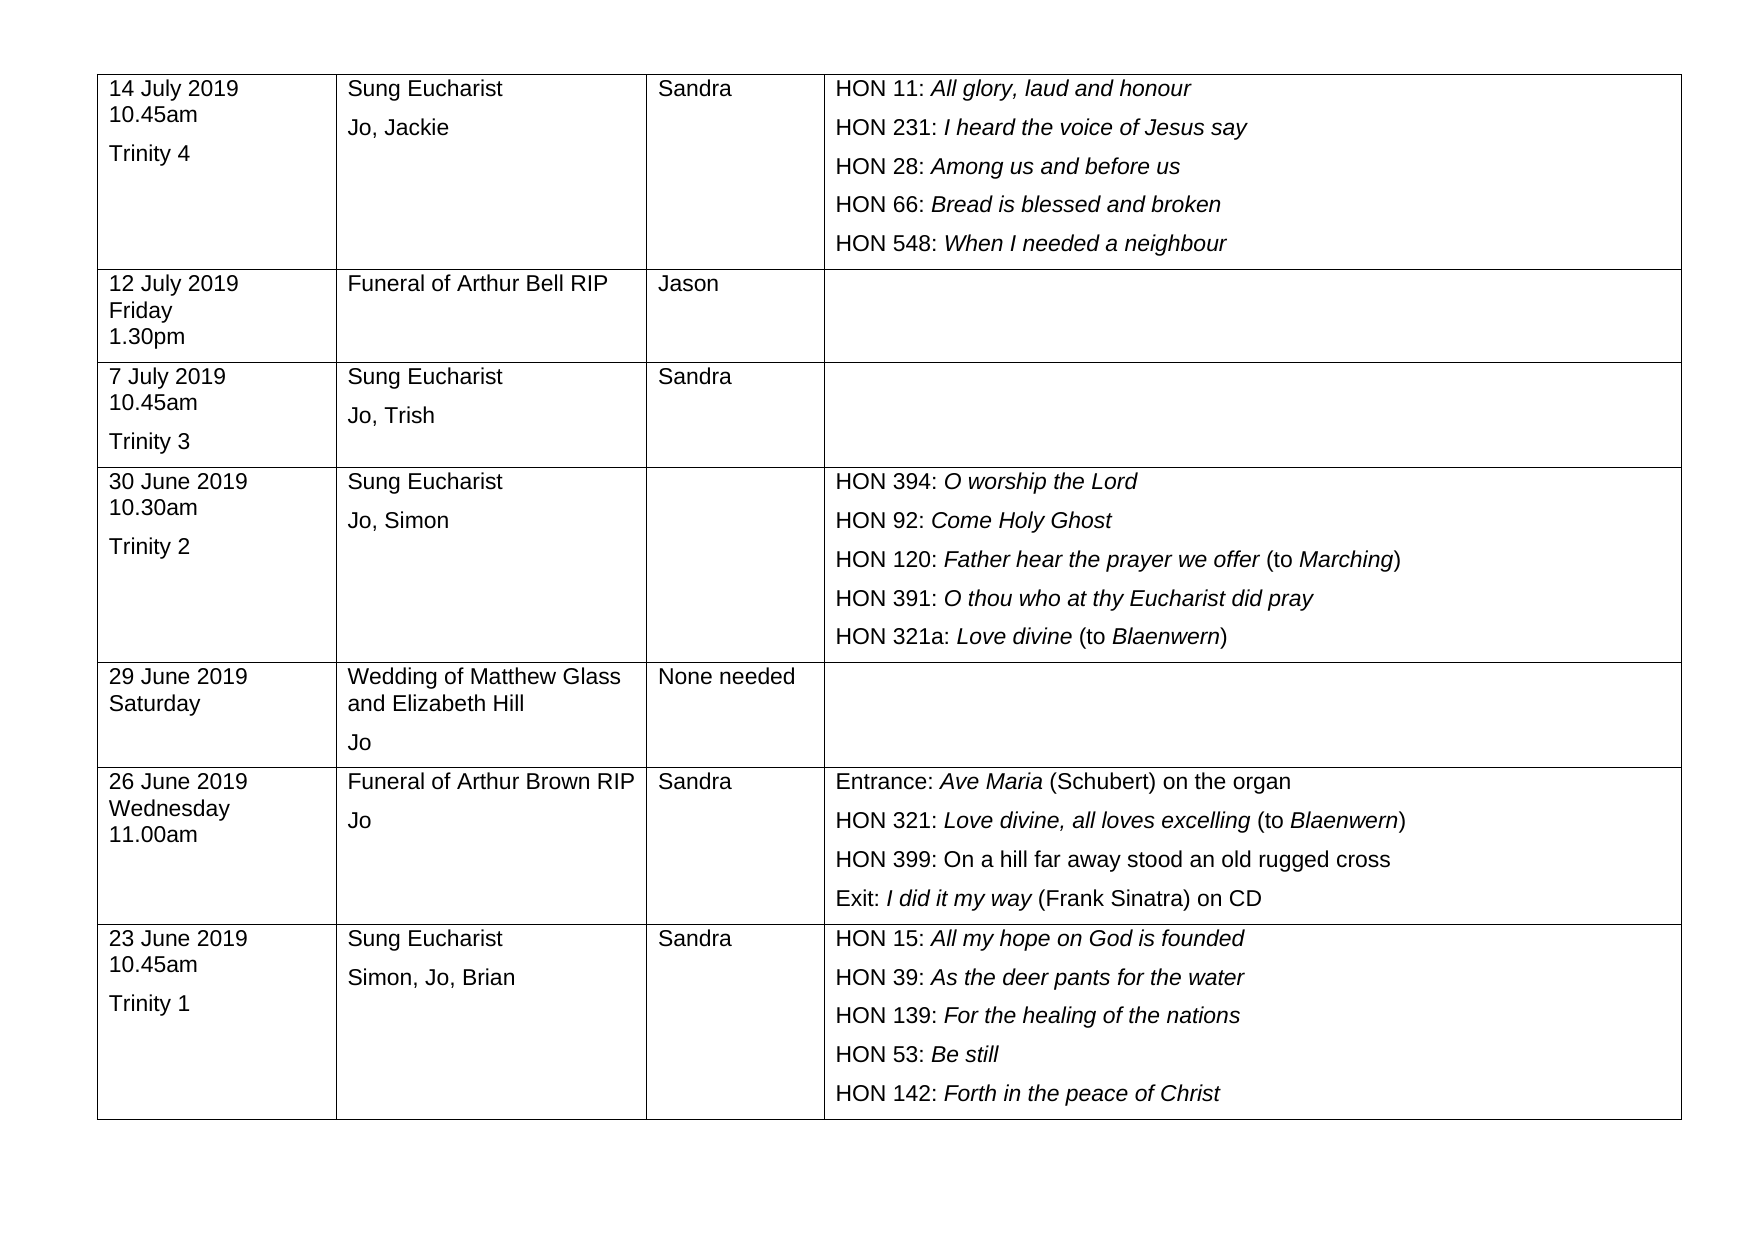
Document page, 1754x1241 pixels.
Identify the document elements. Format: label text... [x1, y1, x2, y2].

table_cell 26 June 2019 Wednesday 11.00am [98, 768, 336, 924]
table_cell HON 15: All my hope on God is founded HON 39: As the deer pants for the water HON 139: For the healing of the nations HON 53: Be still HON 142: Forth in the peace of Christ [825, 925, 1681, 1119]
table_cell [825, 363, 1681, 467]
table_cell Jason [647, 270, 824, 362]
table_cell Sung Eucharist Jo, Trish [337, 363, 646, 467]
table_cell 29 June 2019 Saturday [98, 663, 336, 767]
table_cell [825, 270, 1681, 362]
table_cell 12 July 2019 Friday 1.30pm [98, 270, 336, 362]
table_cell Funeral of Arthur Bell RIP [337, 270, 646, 362]
table_cell Sandra [647, 363, 824, 467]
table_cell HON 394: O worship the Lord HON 92: Come Holy Ghost HON 120: Father hear the prayer we offer (to Marching) HON 391: O thou who at thy Eucharist did pray HON 321a: Love divine (to Blaenwern) [825, 468, 1681, 662]
table_cell Sandra [647, 768, 824, 924]
table_cell [825, 663, 1681, 767]
table_cell [647, 468, 824, 662]
table_cell 30 June 2019 10.30am Trinity 2 [98, 468, 336, 662]
table_cell HON 11: All glory, laud and honour HON 231: I heard the voice of Jesus say HON 28: Among us and before us HON 66: Bread is blessed and broken HON 548: When I needed a neighbour [825, 75, 1681, 269]
table_cell Sandra [647, 925, 824, 1119]
table_cell None needed [647, 663, 824, 767]
table_cell Sung Eucharist Simon, Jo, Brian [337, 925, 646, 1119]
table_cell Sung Eucharist Jo, Simon [337, 468, 646, 662]
table_cell Entrance: Ave Maria (Schubert) on the organ HON 321: Love divine, all loves excelling (to Blaenwern) HON 399: On a hill far away stood an old rugged cross Exit: I did it my way (Frank Sinatra) on CD [825, 768, 1681, 924]
table_cell 14 July 2019 10.45am Trinity 4 [98, 75, 336, 269]
table_cell Wedding of Matthew Glass and Elizabeth Hill Jo [337, 663, 646, 767]
table_cell Sung Eucharist Jo, Jackie [337, 75, 646, 269]
table_cell Funeral of Arthur Brown RIP Jo [337, 768, 646, 924]
table_cell 7 July 2019 10.45am Trinity 3 [98, 363, 336, 467]
table_cell 23 June 2019 10.45am Trinity 1 [98, 925, 336, 1119]
table_cell Sandra [647, 75, 824, 269]
